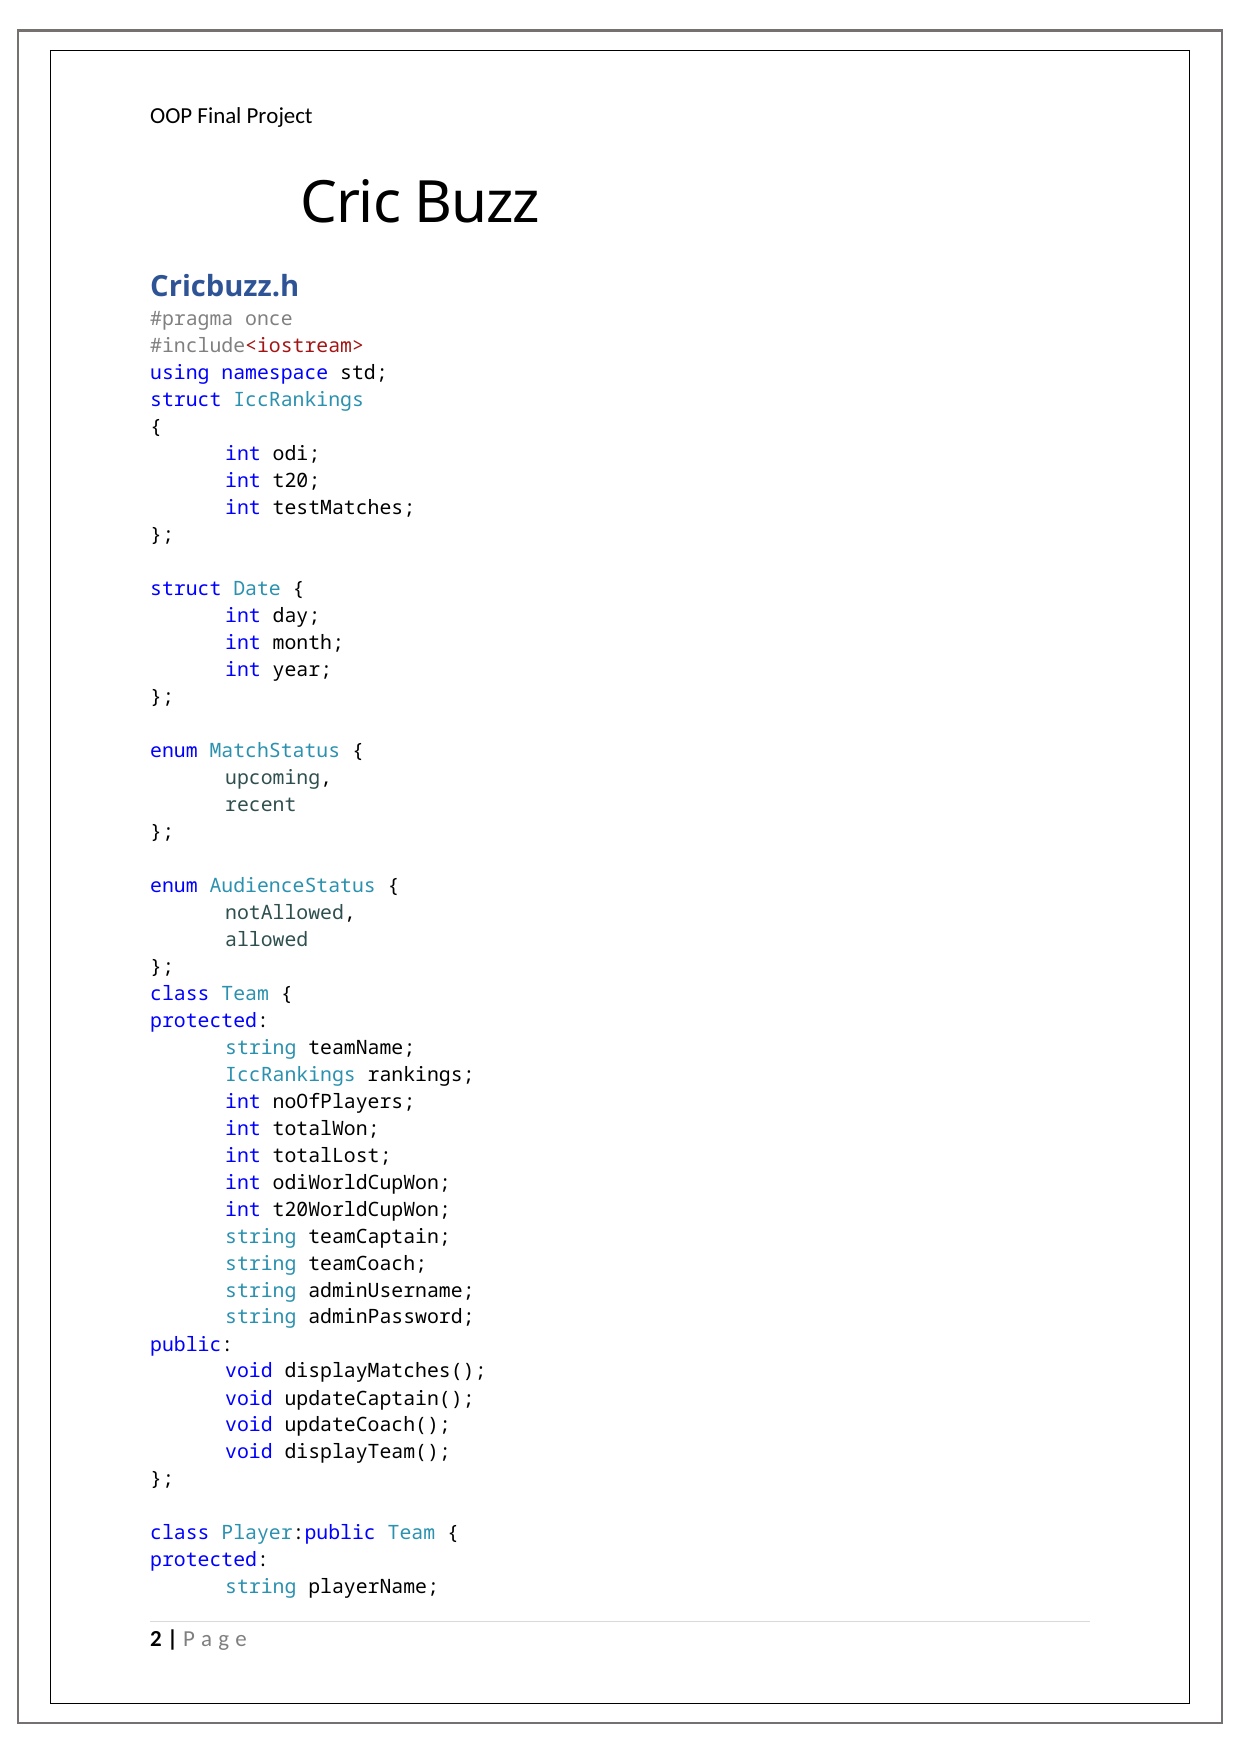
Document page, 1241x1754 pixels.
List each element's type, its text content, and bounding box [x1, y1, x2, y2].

text int totalLost; [150, 1141, 1090, 1168]
text string playerName; [150, 1573, 1090, 1599]
text struct IccRankings [150, 386, 1090, 412]
text IccRankings rankings; [150, 1060, 1090, 1087]
text enum MatchStatus { [150, 736, 1090, 763]
text { [150, 412, 1090, 439]
text int year; [150, 655, 1090, 682]
text string teamCaptain; [150, 1222, 1090, 1249]
text string teamName; [150, 1033, 1090, 1060]
text }; [150, 817, 1090, 844]
text protected: [150, 1006, 1090, 1033]
text }; [150, 520, 1090, 547]
text class Team { [150, 979, 1090, 1006]
text int month; [150, 628, 1090, 655]
title Cric Buzz [150, 160, 1090, 240]
text using namespace std; [150, 358, 1090, 386]
text int t20; [150, 466, 1090, 493]
text int totalWon; [150, 1114, 1090, 1141]
text }; [150, 952, 1090, 979]
text public: [150, 1330, 1090, 1357]
text notAllowed, [150, 898, 1090, 925]
subtitle Cricbuzz.h [150, 265, 1090, 304]
text allowed [150, 925, 1090, 952]
text struct Date { [150, 574, 1090, 601]
text upcoming, [150, 763, 1090, 790]
text string adminUsername; [150, 1276, 1090, 1303]
text recent [150, 790, 1090, 817]
text }; [150, 682, 1090, 709]
text void displayTeam(); [150, 1438, 1090, 1465]
text void displayMatches(); [150, 1357, 1090, 1384]
text string teamCoach; [150, 1249, 1090, 1276]
text #pragma once [150, 304, 1090, 332]
text void updateCoach(); [150, 1411, 1090, 1438]
text enum AudienceStatus { [150, 871, 1090, 898]
text int odiWorldCupWon; [150, 1168, 1090, 1195]
text int odi; [150, 439, 1090, 466]
text }; [150, 1465, 1090, 1492]
text int day; [150, 601, 1090, 628]
text int noOfPlayers; [150, 1087, 1090, 1114]
text class Player:public Team { [150, 1519, 1090, 1546]
text int t20WorldCupWon; [150, 1195, 1090, 1222]
text int testMatches; [150, 493, 1090, 520]
text protected: [150, 1546, 1090, 1573]
text #include<iostream> [150, 332, 1090, 358]
text string adminPassword; [150, 1303, 1090, 1330]
text void updateCaptain(); [150, 1384, 1090, 1411]
